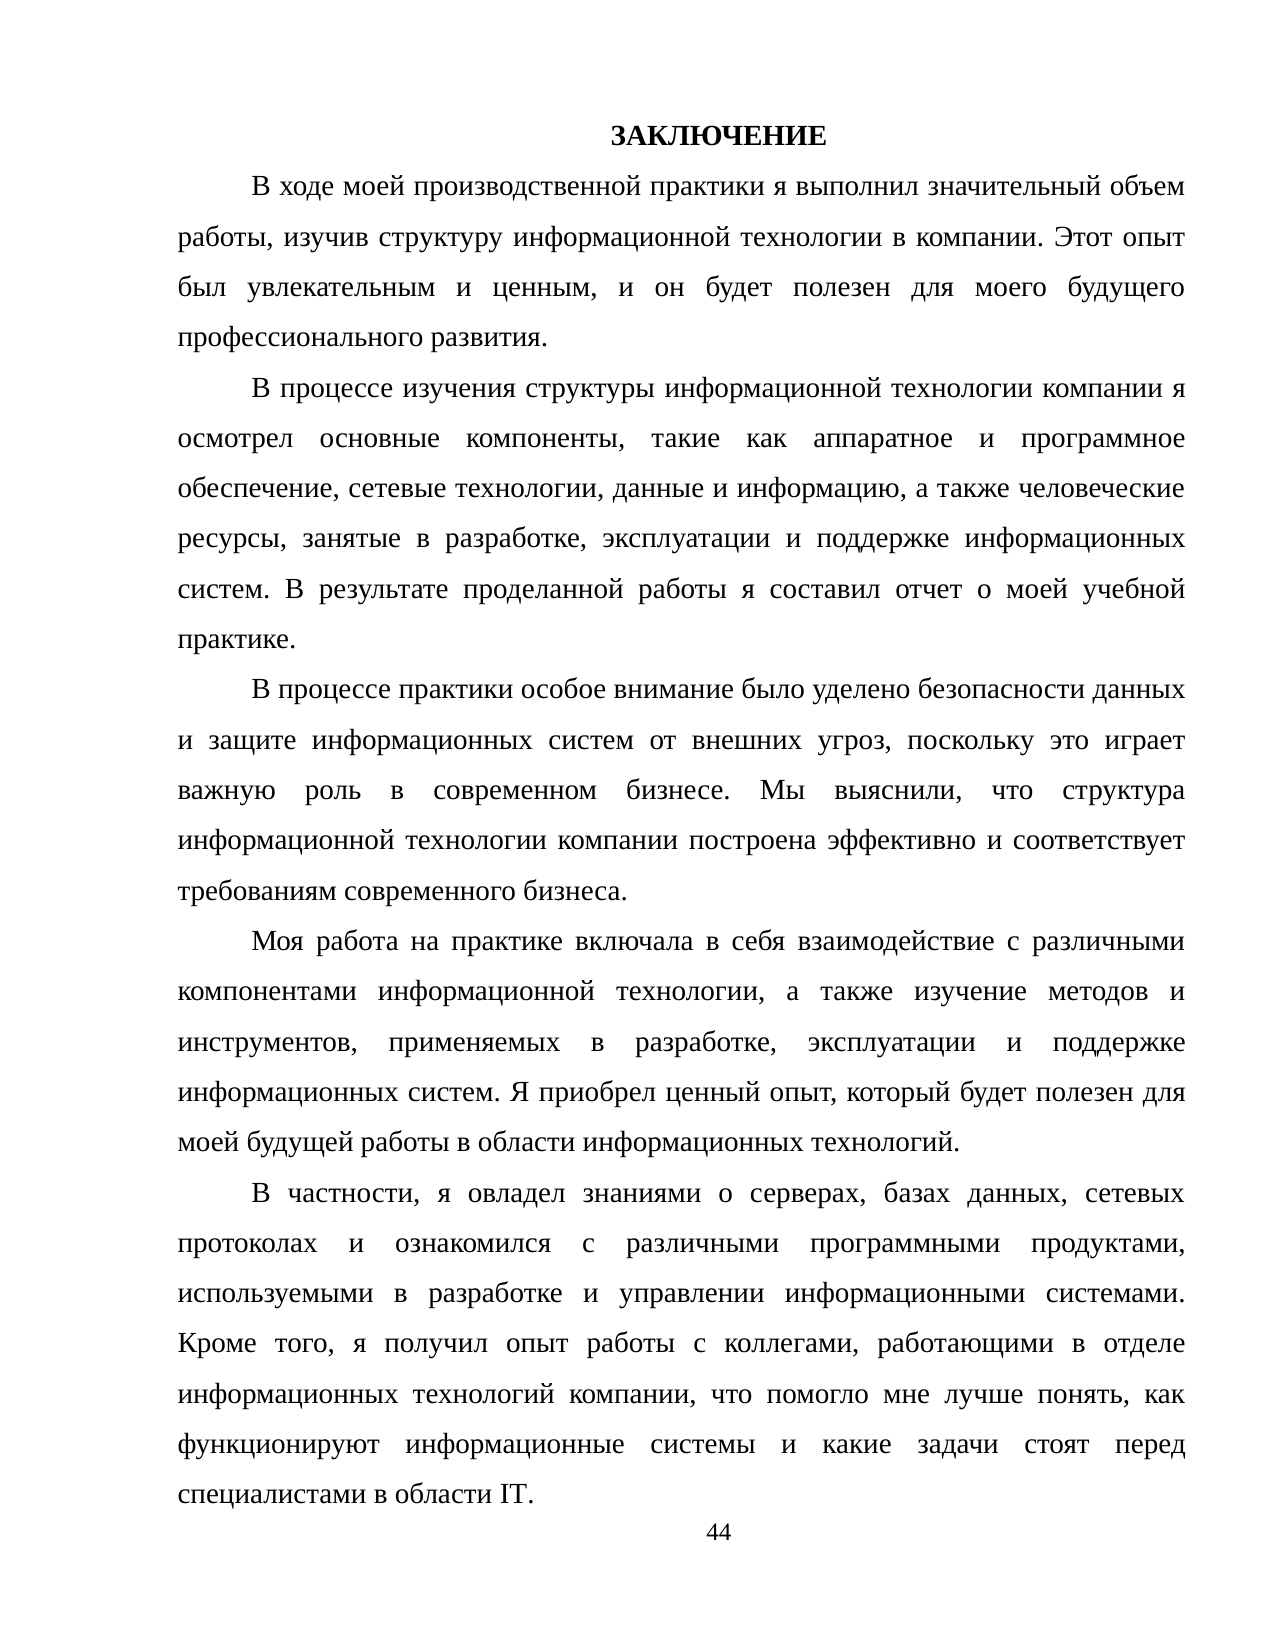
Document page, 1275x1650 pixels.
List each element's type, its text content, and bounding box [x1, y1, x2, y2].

text В процессе изучения структуры информационной технологии компании я осмотрел основные компоненты, такие как аппаратное и программное обеспечение, сетевые технологии, данные и информацию, а также человеческие ресурсы, занятые в разработке, эксплуатации и поддержке информационных систем. В результате проделанной работы я составил отчет о моей учебной практике. [177, 370, 1186, 655]
text В ходе моей производственной практики я выполнил значительный объем работы, изучив структуру информационной технологии в компании. Этот опыт был увлекательным и ценным, и он будет полезен для моего будущего профессионального развития. [177, 168, 1186, 353]
text Моя работа на практике включала в себя взаимодействие с различными компонентами информационной технологии, а также изучение методов и инструментов, применяемых в разработке, эксплуатации и поддержке информационных систем. Я приобрел ценный опыт, который будет полезен для моей будущей работы в области информационных технологий. [177, 923, 1186, 1158]
text В процессе практики особое внимание было уделено безопасности данных и защите информационных систем от внешних угроз, поскольку это играет важную роль в современном бизнесе. Мы выяснили, что структура информационной технологии компании построена эффективно и соответствует требованиям современного бизнеса. [177, 672, 1186, 906]
text ЗАКЛЮЧЕНИЕ [177, 118, 1186, 152]
text В частности, я овладел знаниями о серверах, базах данных, сетевых протоколах и ознакомился с различными программными продуктами, используемыми в разработке и управлении информационными системами. Кроме того, я получил опыт работы с коллегами, работающими в отделе информационных технологий компании, что помогло мне лучше понять, как функционируют информационные системы и какие задачи стоят перед специалистами в области IT. [177, 1175, 1186, 1510]
